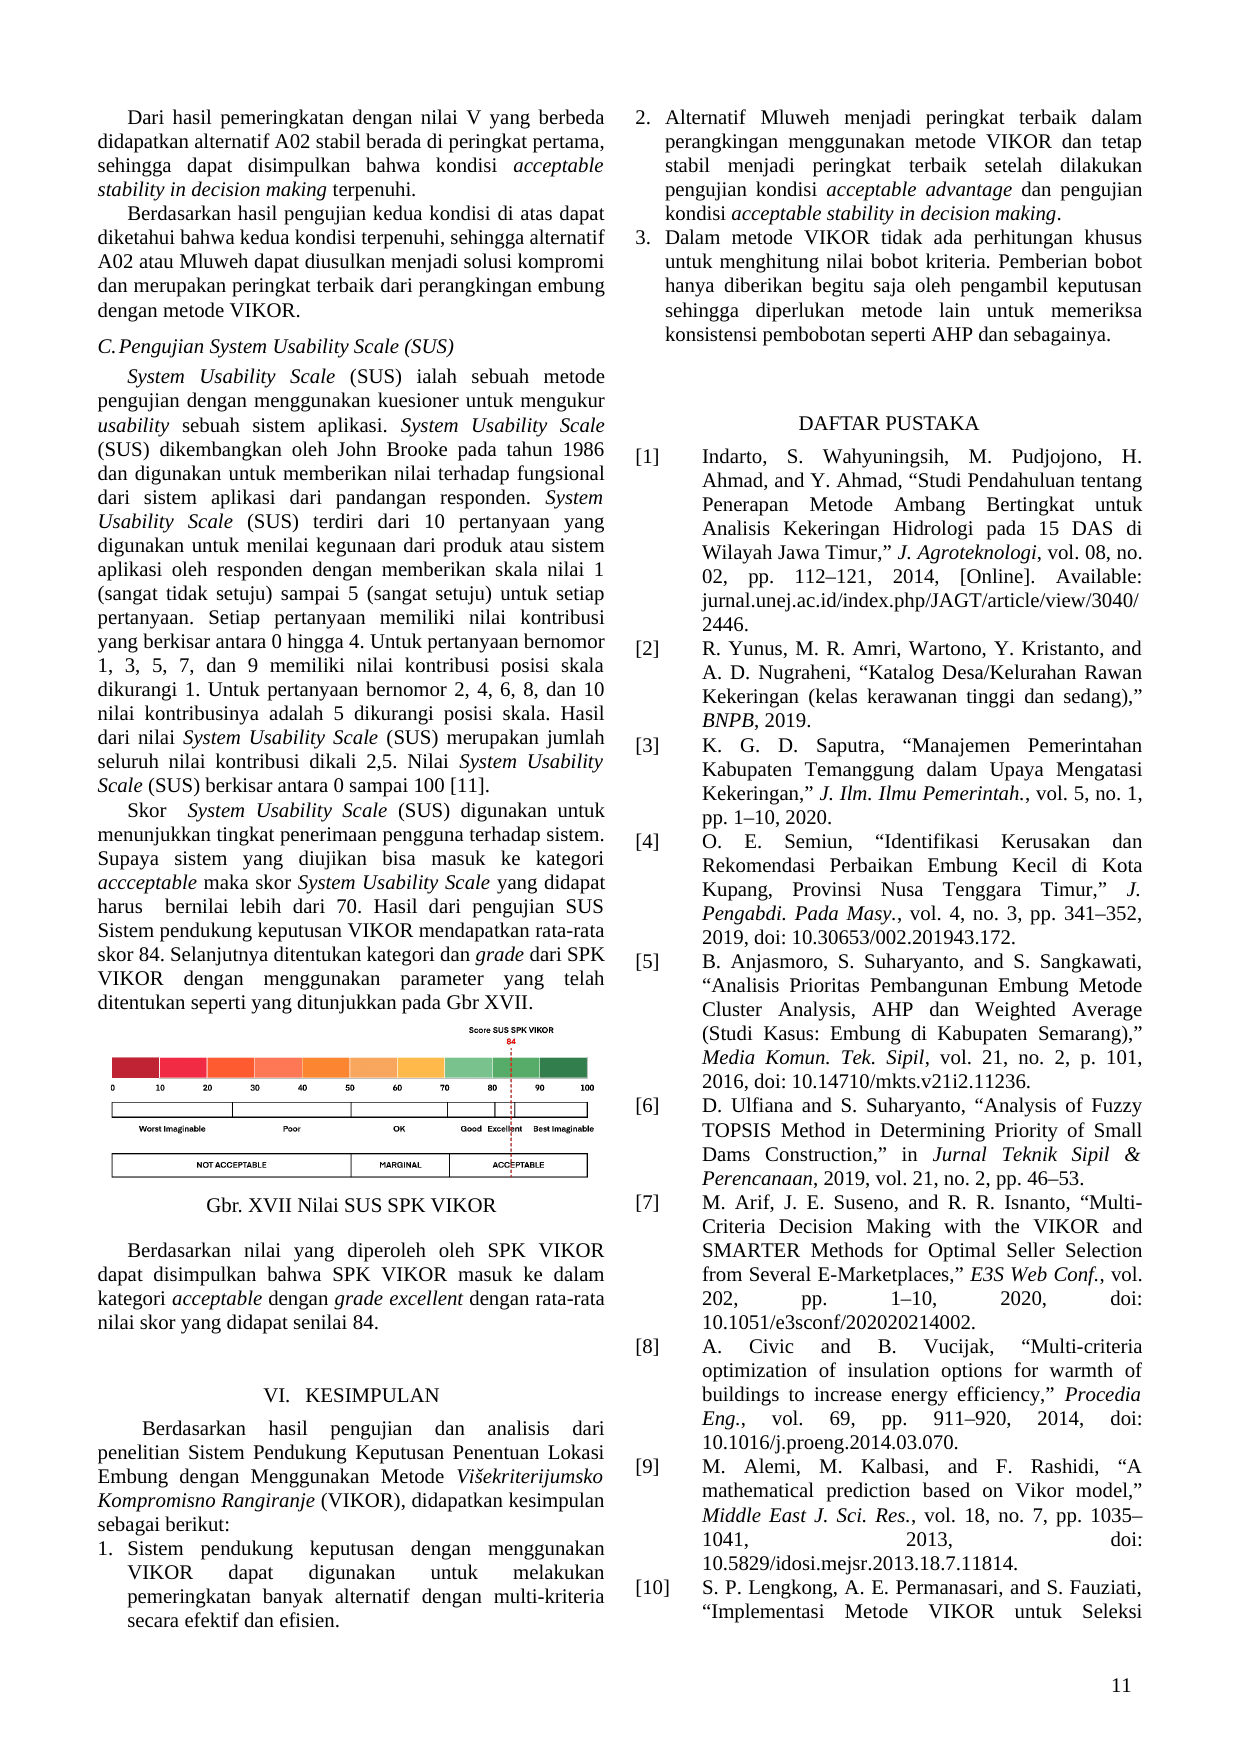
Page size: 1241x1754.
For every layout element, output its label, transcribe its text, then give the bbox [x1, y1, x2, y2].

text [8] A. Civic and B. Vucijak, “Multi-criteria optimization of insulation options for warmth of buildings to increase energy efficiency,” Procedia Eng., vol. 69, pp. 911–920, 2014, doi: 10.1016/j.proeng.2014.03.070. [635, 1334, 1143, 1454]
text Gbr. XVII Nilai SUS SPK VIKOR [97, 1193, 605, 1217]
list Alternatif Mluweh menjadi peringkat terbaik dalam perangkingan menggunakan metode VIKOR dan tetap stabil menjadi peringkat terbaik setelah dilakukan pengujian kondisi acceptable advantage dan pengujian kondisi acceptable stability in decision making. [635, 105, 1142, 225]
text [3] K. G. D. Saputra, “Manajemen Pemerintahan Kabupaten Temanggung dalam Upaya Mengatasi Kekeringan,” J. Ilm. Ilmu Pemerintah., vol. 5, no. 1, pp. 1–10, 2020. [635, 732, 1143, 829]
subtitle Pengujian System Usability Scale (SUS) [97, 334, 605, 358]
text [4] O. E. Semiun, “Identifikasi Kerusakan dan Rekomendasi Perbaikan Embung Kecil di Kota Kupang, Provinsi Nusa Tenggara Timur,” J. Pengabdi. Pada Masy., vol. 4, no. 3, pp. 341–352, 2019, doi: 10.30653/002.201943.172. [635, 829, 1143, 949]
text [1] Indarto, S. Wahyuningsih, M. Pudjojono, H. Ahmad, and Y. Ahmad, “Studi Pendahuluan tentang Penerapan Metode Ambang Bertingkat untuk Analisis Kekeringan Hidrologi pada 15 DAS di Wilayah Jawa Timur,” J. Agroteknologi, vol. 08, no. 02, pp. 112–121, 2014, [Online]. Available: jurnal.unej.ac.id/index.php/JAGT/article/view/3040/2446. [635, 444, 1143, 636]
list Dalam metode VIKOR tidak ada perhitungan khusus untuk menghitung nilai bobot kriteria. Pemberian bobot hanya diberikan begitu saja oleh pengambil keputusan sehingga diperlukan metode lain untuk memeriksa konsistensi pembobotan seperti AHP dan sebagainya. [635, 225, 1142, 346]
text [6] D. Ulfiana and S. Suharyanto, “Analysis of Fuzzy TOPSIS Method in Determining Priority of Small Dams Construction,” in Jurnal Teknik Sipil & Perencanaan, 2019, vol. 21, no. 2, pp. 46–53. [635, 1093, 1143, 1190]
text Dari hasil pemeringkatan dengan nilai V yang berbeda didapatkan alternatif A02 stabil berada di peringkat pertama, sehingga dapat disimpulkan bahwa kondisi acceptable stability in decision making terpenuhi. [97, 105, 605, 201]
picture [99, 1014, 604, 1193]
text [5] B. Anjasmoro, S. Suharyanto, and S. Sangkawati, “Analisis Prioritas Pembangunan Embung Metode Cluster Analysis, AHP dan Weighted Average (Studi Kasus: Embung di Kabupaten Semarang),” Media Komun. Tek. Sipil, vol. 21, no. 2, p. 101, 2016, doi: 10.14710/mkts.v21i2.11236. [635, 949, 1143, 1093]
subtitle DAFTAR PUSTAKA [635, 411, 1143, 435]
text System Usability Scale (SUS) ialah sebuah metode pengujian dengan menggunakan kuesioner untuk mengukur usability sebuah sistem aplikasi. System Usability Scale (SUS) dikembangkan oleh John Brooke pada tahun 1986 dan digunakan untuk memberikan nilai terhadap fungsional dari sistem aplikasi dari pandangan responden. System Usability Scale (SUS) terdiri dari 10 pertanyaan yang digunakan untuk menilai kegunaan dari produk atau sistem aplikasi oleh responden dengan memberikan skala nilai 1 (sangat tidak setuju) sampai 5 (sangat setuju) untuk setiap pertanyaan. Setiap pertanyaan memiliki nilai kontribusi yang berkisar antara 0 hingga 4. Untuk pertanyaan bernomor 1, 3, 5, 7, dan 9 memiliki nilai kontribusi posisi skala dikurangi 1. Untuk pertanyaan bernomor 2, 4, 6, 8, dan 10 nilai kontribusinya adalah 5 dikurangi posisi skala. Hasil dari nilai System Usability Scale (SUS) merupakan jumlah seluruh nilai kontribusi dikali 2,5. Nilai System Usability Scale (SUS) berkisar antara 0 sampai 100 [11]. [97, 364, 605, 797]
text Skor System Usability Scale (SUS) digunakan untuk menunjukkan tingkat penerimaan pengguna terhadap sistem. Supaya sistem yang diujikan bisa masuk ke kategori accceptable maka skor System Usability Scale yang didapat harus bernilai lebih dari 70. Hasil dari pengujian SUS Sistem pendukung keputusan VIKOR mendapatkan rata-rata skor 84. Selanjutnya ditentukan kategori dan grade dari SPK VIKOR dengan menggunakan parameter yang telah ditentukan seperti yang ditunjukkan pada Gbr XVII. [97, 797, 605, 1014]
text Berdasarkan hasil pengujian kedua kondisi di atas dapat diketahui bahwa kedua kondisi terpenuhi, sehingga alternatif A02 atau Mluweh dapat diusulkan menjadi solusi kompromi dan merupakan peringkat terbaik dari perangkingan embung dengan metode VIKOR. [97, 201, 605, 322]
subtitle KESIMPULAN [97, 1383, 605, 1407]
text [2] R. Yunus, M. R. Amri, Wartono, Y. Kristanto, and A. D. Nugraheni, “Katalog Desa/Kelurahan Rawan Kekeringan (kelas kerawanan tinggi dan sedang),” BNPB, 2019. [635, 636, 1143, 732]
text Berdasarkan nilai yang diperoleh oleh SPK VIKOR dapat disimpulkan bahwa SPK VIKOR masuk ke dalam kategori acceptable dengan grade excellent dengan rata-rata nilai skor yang didapat senilai 84. [97, 1238, 605, 1334]
text [7] M. Arif, J. E. Suseno, and R. R. Isnanto, “Multi-Criteria Decision Making with the VIKOR and SMARTER Methods for Optimal Seller Selection from Several E-Marketplaces,” E3S Web Conf., vol. 202, pp. 1–10, 2020, doi: 10.1051/e3sconf/202020214002. [635, 1190, 1143, 1334]
text Berdasarkan hasil pengujian dan analisis dari penelitian Sistem Pendukung Keputusan Penentuan Lokasi Embung dengan Menggunakan Metode Višekriterijumsko Kompromisno Rangiranje (VIKOR), didapatkan kesimpulan sebagai berikut: [97, 1416, 605, 1536]
list Sistem pendukung keputusan dengan menggunakan VIKOR dapat digunakan untuk melakukan pemeringkatan banyak alternatif dengan multi-kriteria secara efektif dan efisien. [97, 1536, 605, 1632]
text [9] M. Alemi, M. Kalbasi, and F. Rashidi, “A mathematical prediction based on Vikor model,” Middle East J. Sci. Res., vol. 18, no. 7, pp. 1035–1041, 2013, doi: 10.5829/idosi.mejsr.2013.18.7.11814. [635, 1454, 1143, 1575]
